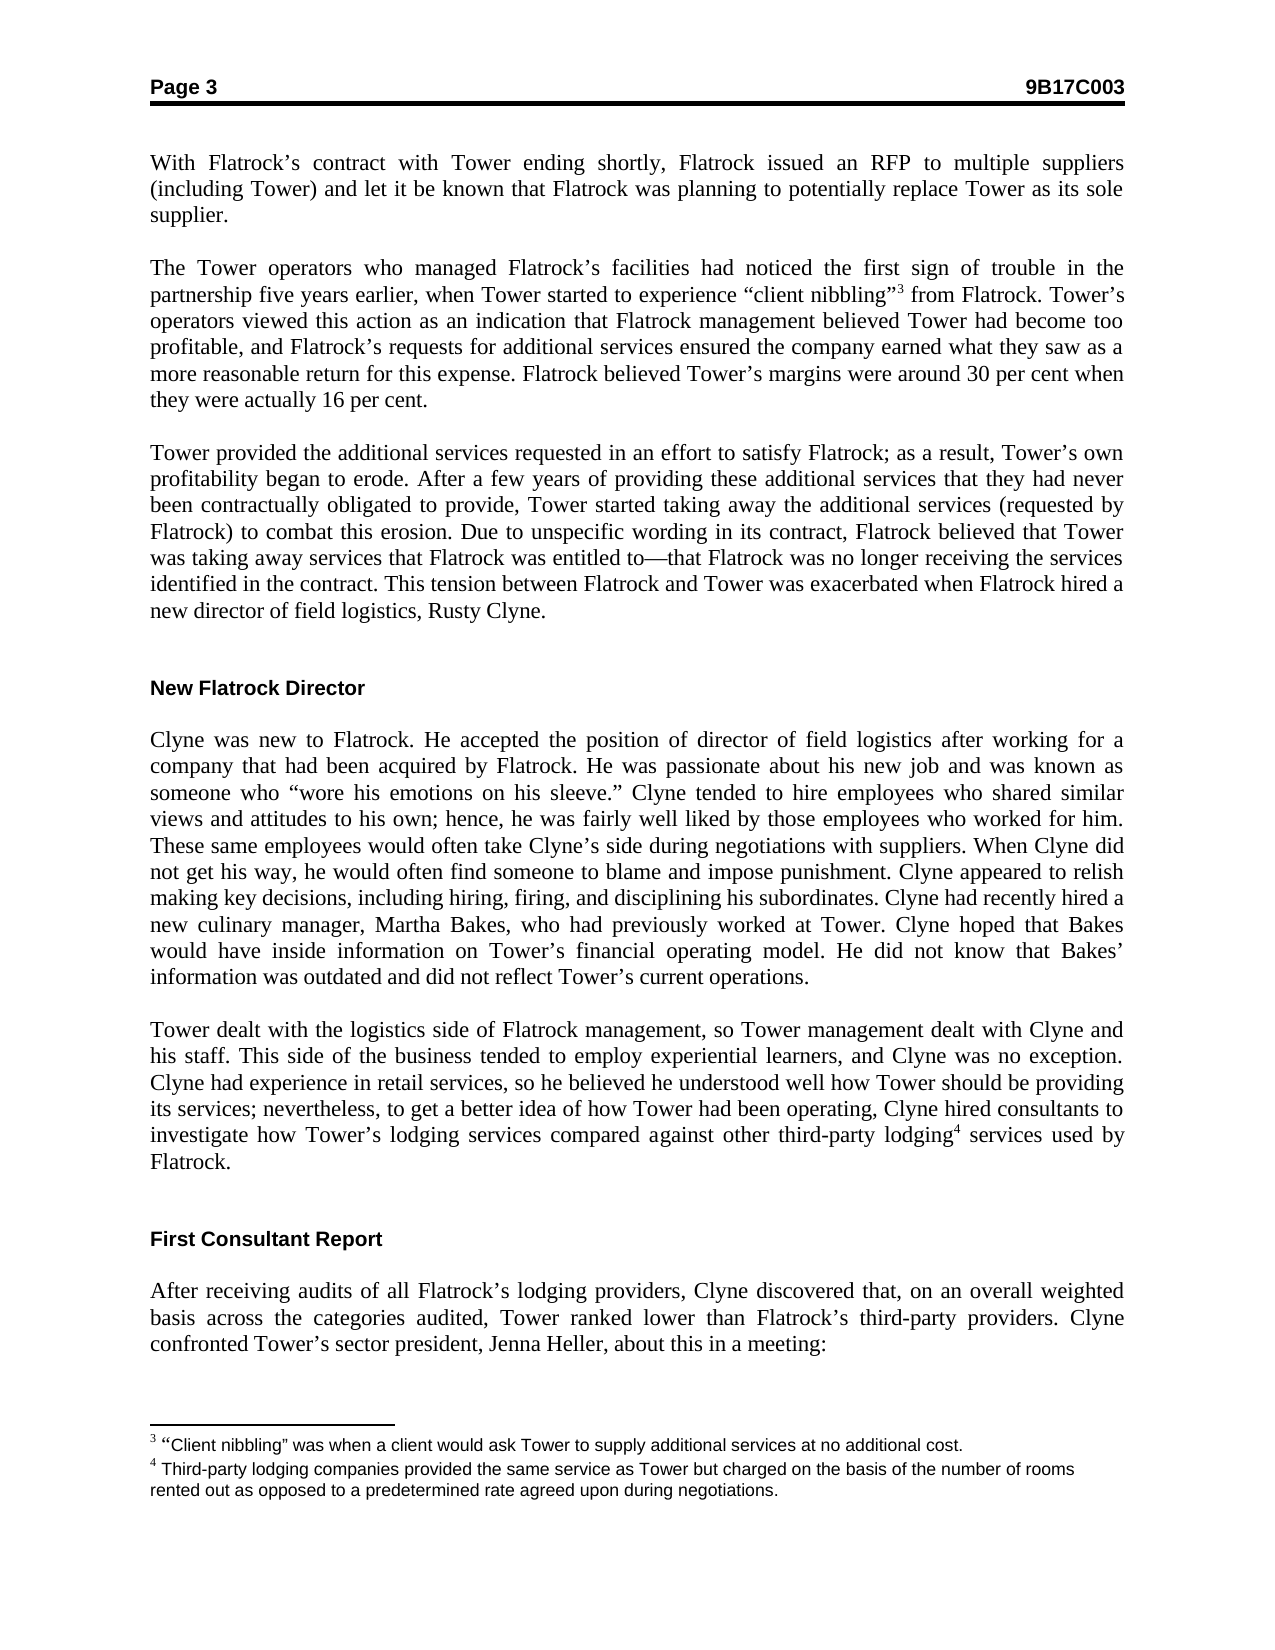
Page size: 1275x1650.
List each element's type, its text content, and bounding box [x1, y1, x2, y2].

text After receiving audits of all Flatrock’s lodging providers, Clyne discovered that, on an overall weighted basis across the categories audited, Tower ranked lower than Flatrock’s third-party providers. Clyne confronted Tower’s sector president, Jenna Heller, about this in a meeting: [150, 1277, 1125, 1356]
text First Consultant Report [150, 1227, 1125, 1251]
text Clyne was new to Flatrock. He accepted the position of director of field logistics after working for a company that had been acquired by Flatrock. He was passionate about his new job and was known as someone who “wore his emotions on his sleeve.” Clyne tended to hire employees who shared similar views and attitudes to his own; hence, he was fairly well liked by those employees who worked for him. These same employees would often take Clyne’s side during negotiations with suppliers. When Clyne did not get his way, he would often find someone to blame and impose punishment. Clyne appeared to relish making key decisions, including hiring, firing, and disciplining his subordinates. Clyne had recently hired a new culinary manager, Martha Bakes, who had previously worked at Tower. Clyne hoped that Bakes would have inside information on Tower’s financial operating model. He did not know that Bakes’ information was outdated and did not reflect Tower’s current operations. [150, 726, 1125, 990]
text Tower dealt with the logistics side of Flatrock management, so Tower management dealt with Clyne and his staff. This side of the business tended to employ experiential learners, and Clyne was no exception. Clyne had experience in retail services, so he believed he understood well how Tower should be providing its services; nevertheless, to get a better idea of how Tower had been operating, Clyne hired consultants to investigate how Tower’s lodging services compared against other third-party lodging services used by Flatrock. [150, 1016, 1125, 1174]
text With Flatrock’s contract with Tower ending shortly, Flatrock issued an RFP to multiple suppliers (including Tower) and let it be known that Flatrock was planning to potentially replace Tower as its sole supplier. [150, 149, 1125, 228]
text New Flatrock Director [150, 676, 1125, 700]
text The Tower operators who managed Flatrock’s facilities had noticed the first sign of trouble in the partnership five years earlier, when Tower started to experience “client nibbling” from Flatrock. Tower’s operators viewed this action as an indication that Flatrock management believed Tower had become too profitable, and Flatrock’s requests for additional services ensured the company earned what they saw as a more reasonable return for this expense. Flatrock believed Tower’s margins were around 30 per cent when they were actually 16 per cent. [150, 254, 1125, 412]
text Tower provided the additional services requested in an effort to satisfy Flatrock; as a result, Tower’s own profitability began to erode. After a few years of providing these additional services that they had never been contractually obligated to provide, Tower started taking away the additional services (requested by Flatrock) to combat this erosion. Due to unspecific wording in its contract, Flatrock believed that Tower was taking away services that Flatrock was entitled to—that Flatrock was no longer receiving the services identified in the contract. This tension between Flatrock and Tower was exacerbated when Flatrock hired a new director of field logistics, Rusty Clyne. [150, 439, 1125, 623]
